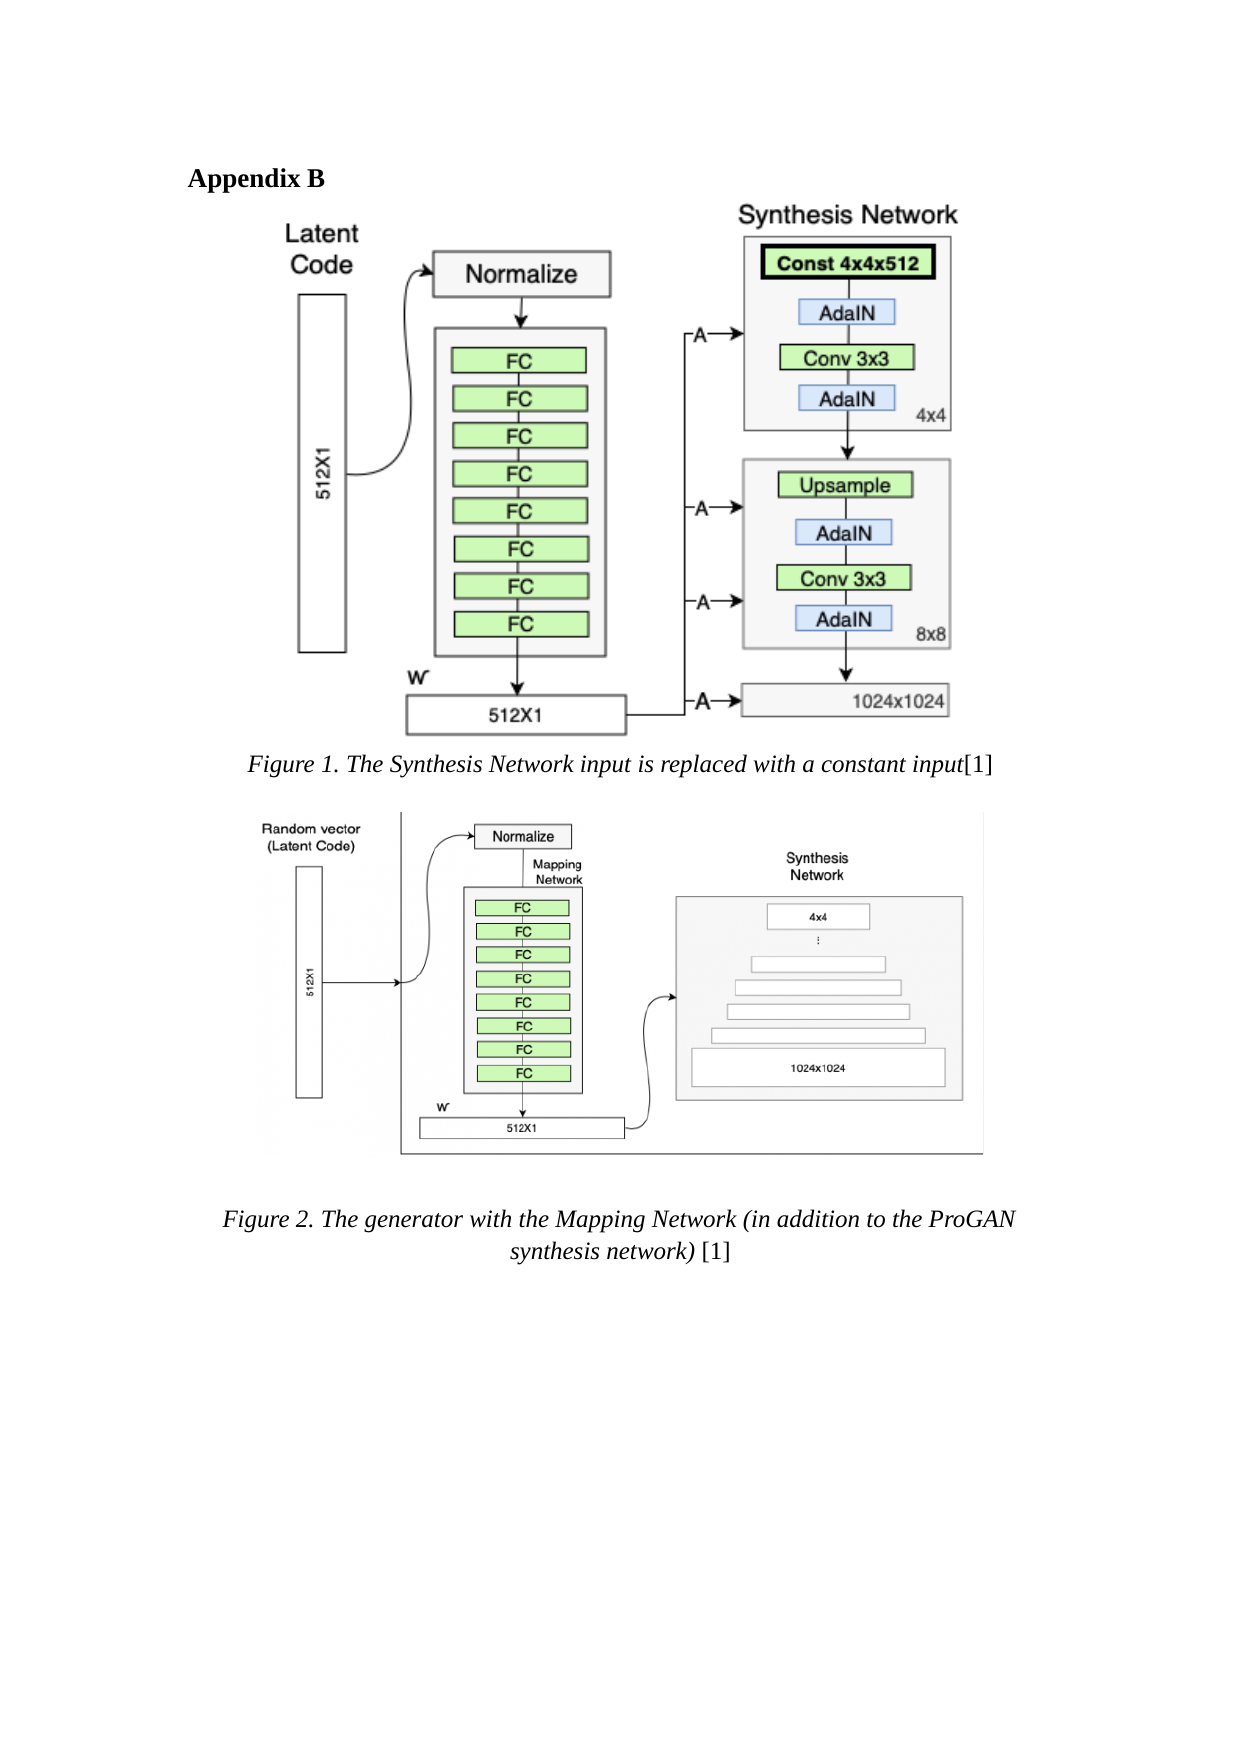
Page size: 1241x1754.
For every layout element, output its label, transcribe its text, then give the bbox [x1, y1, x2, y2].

text Appendix B [187, 162, 1053, 194]
picture [275, 194, 966, 741]
text Figure 2. The generator with the Mapping Network (in addition to the ProGAN synthesis network) [1] [187, 1202, 1053, 1267]
picture [257, 812, 984, 1157]
text Figure 1. The Synthesis Network input is replaced with a constant input[1] [187, 747, 1053, 779]
